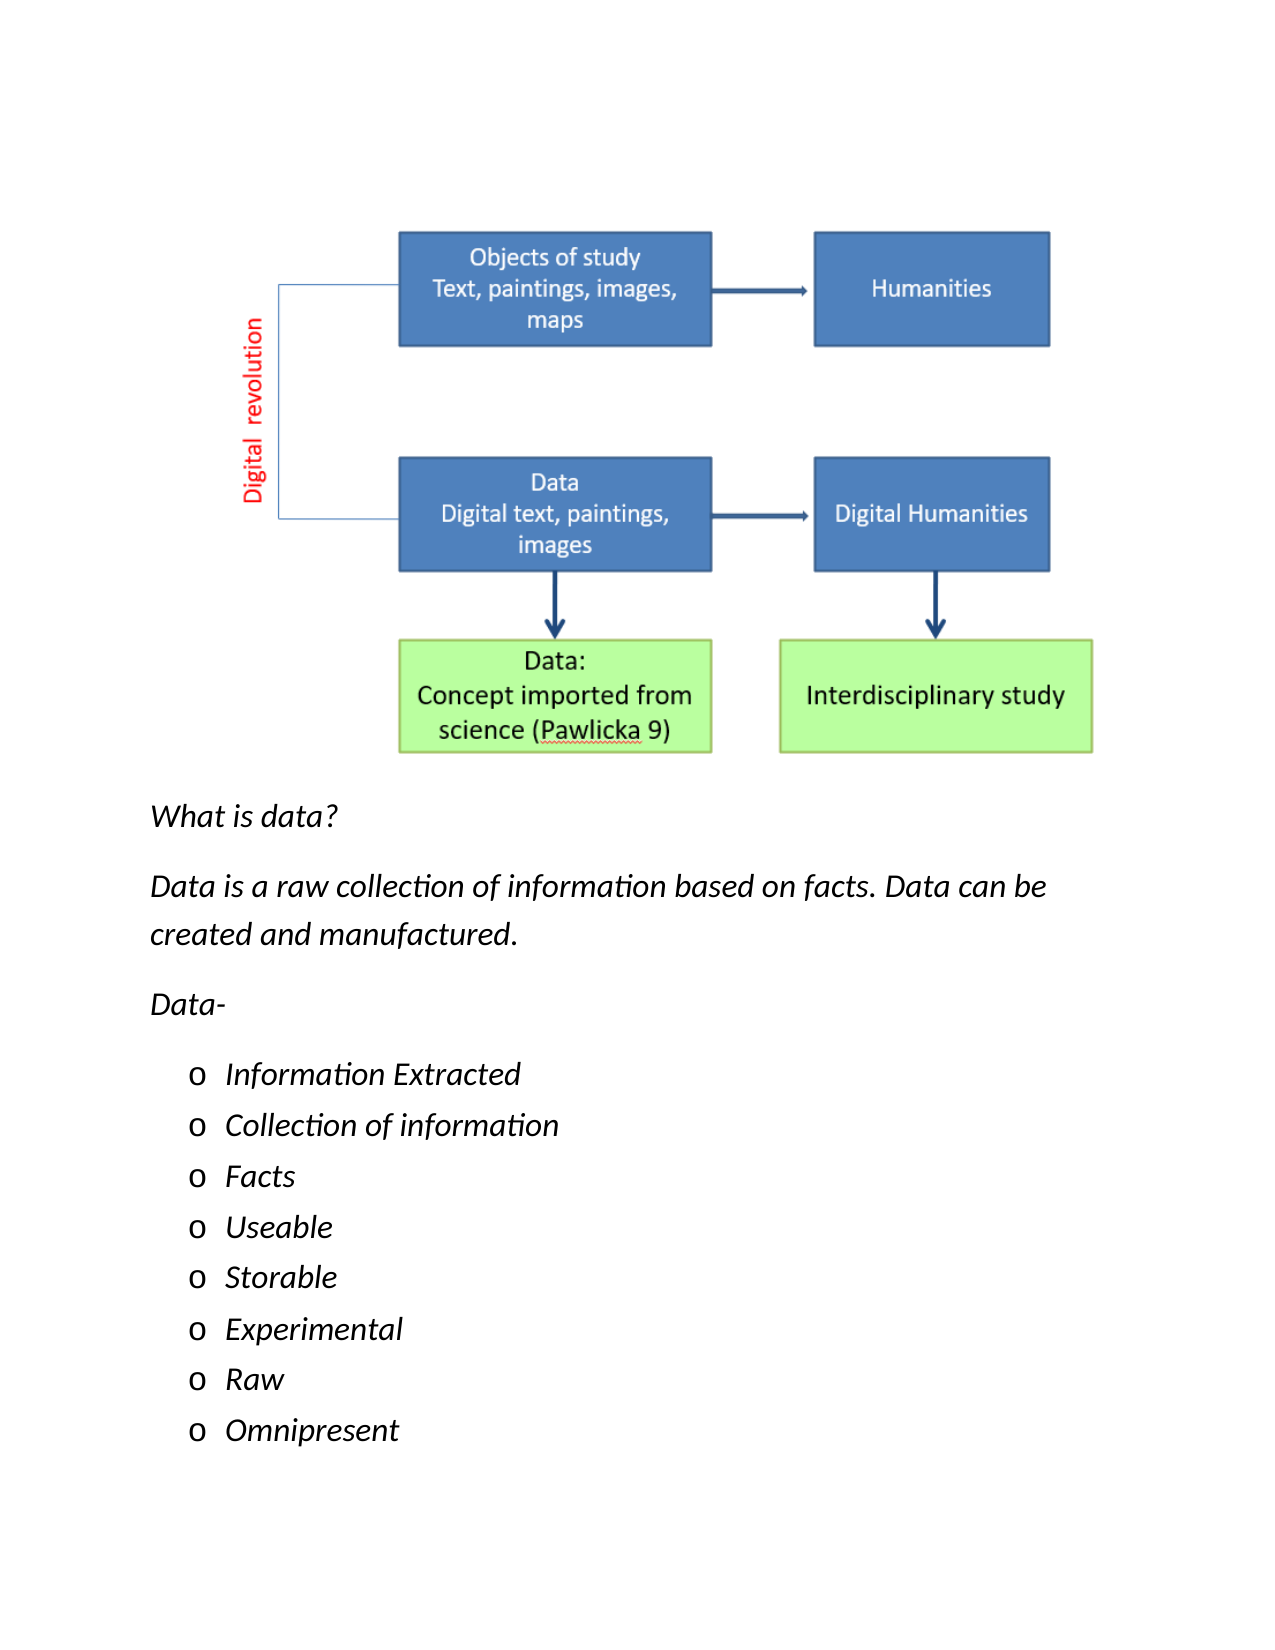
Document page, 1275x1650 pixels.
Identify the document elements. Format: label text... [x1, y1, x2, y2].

text Data is a raw collection of information based on facts. Data can be created and manufactured. [150, 864, 1125, 954]
list Experimental [187, 1307, 1125, 1350]
list Collection of information [187, 1104, 1125, 1146]
text Data- [150, 983, 1125, 1024]
list Omnipresent [187, 1409, 1125, 1452]
list Raw [187, 1358, 1125, 1401]
list Information Extracted [187, 1053, 1125, 1095]
picture [150, 150, 1125, 769]
list Storable [187, 1257, 1125, 1299]
text What is data? [150, 795, 1125, 836]
list Facts [187, 1155, 1125, 1197]
list Useable [187, 1206, 1125, 1248]
